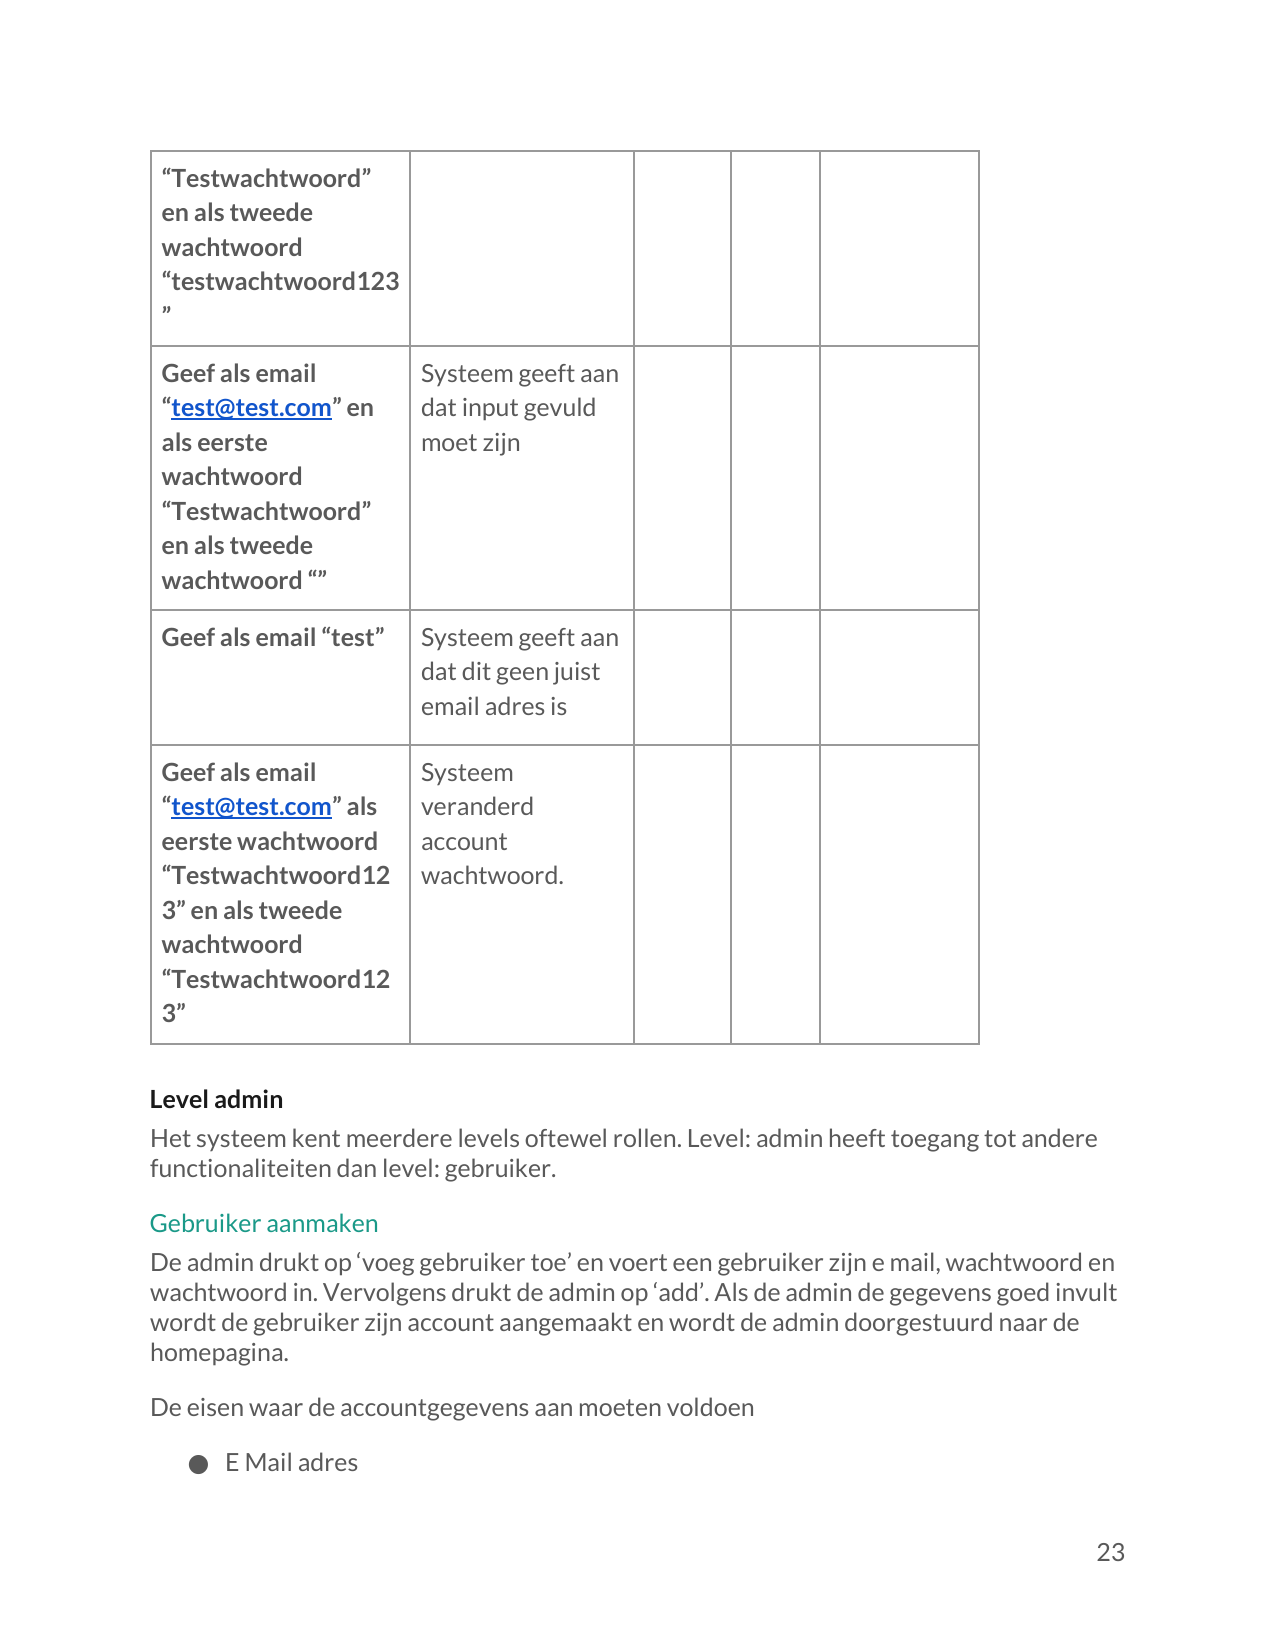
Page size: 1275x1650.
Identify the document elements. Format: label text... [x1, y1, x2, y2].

table_cell Systeem geeft aan dat input gevuld moet zijn [411, 347, 633, 609]
table_cell [635, 347, 730, 609]
list E Mail adres [187, 1447, 1125, 1477]
table_cell [821, 152, 978, 345]
table_cell Geef als email “test” [152, 611, 409, 744]
table_cell [821, 347, 978, 609]
table_cell Geef als email “test@test.com” als eerste wachtwoord “Testwachtwoord123” en als tweede wachtwoord “Testwachtwoord123” [152, 746, 409, 1043]
table_cell Geef als email “test@test.com” en als eerste wachtwoord “Testwachtwoord” en als tweede wachtwoord “” [152, 347, 409, 609]
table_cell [411, 152, 633, 345]
table_cell [732, 347, 819, 609]
table_cell [732, 611, 819, 744]
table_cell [152, 152, 409, 345]
table_cell [732, 152, 819, 345]
table_cell [635, 611, 730, 744]
table_cell [635, 152, 730, 345]
text Het systeem kent meerdere levels oftewel rollen. Level: admin heeft toegang tot andere functionaliteiten dan level: gebruiker. [150, 1123, 1125, 1183]
table_cell [821, 611, 978, 744]
text De admin drukt op ‘voeg gebruiker toe’ en voert een gebruiker zijn e mail, wachtwoord en wachtwoord in. Vervolgens drukt de admin op ‘add’. Als de admin de gegevens goed invult wordt de gebruiker zijn account aangemaakt en wordt de admin doorgestuurd naar de homepagina. [150, 1247, 1125, 1367]
table_cell Systeem geeft aan dat dit geen juist email adres is [411, 611, 633, 744]
subtitle Gebruiker aanmaken [149, 1208, 1125, 1238]
text De eisen waar de accountgegevens aan moeten voldoen [150, 1392, 1125, 1422]
table_cell [821, 746, 978, 1043]
subtitle Level admin [149, 1084, 1125, 1114]
table_cell Systeem veranderd account wachtwoord. [411, 746, 633, 1043]
table_cell [635, 746, 730, 1043]
table_cell [732, 746, 819, 1043]
